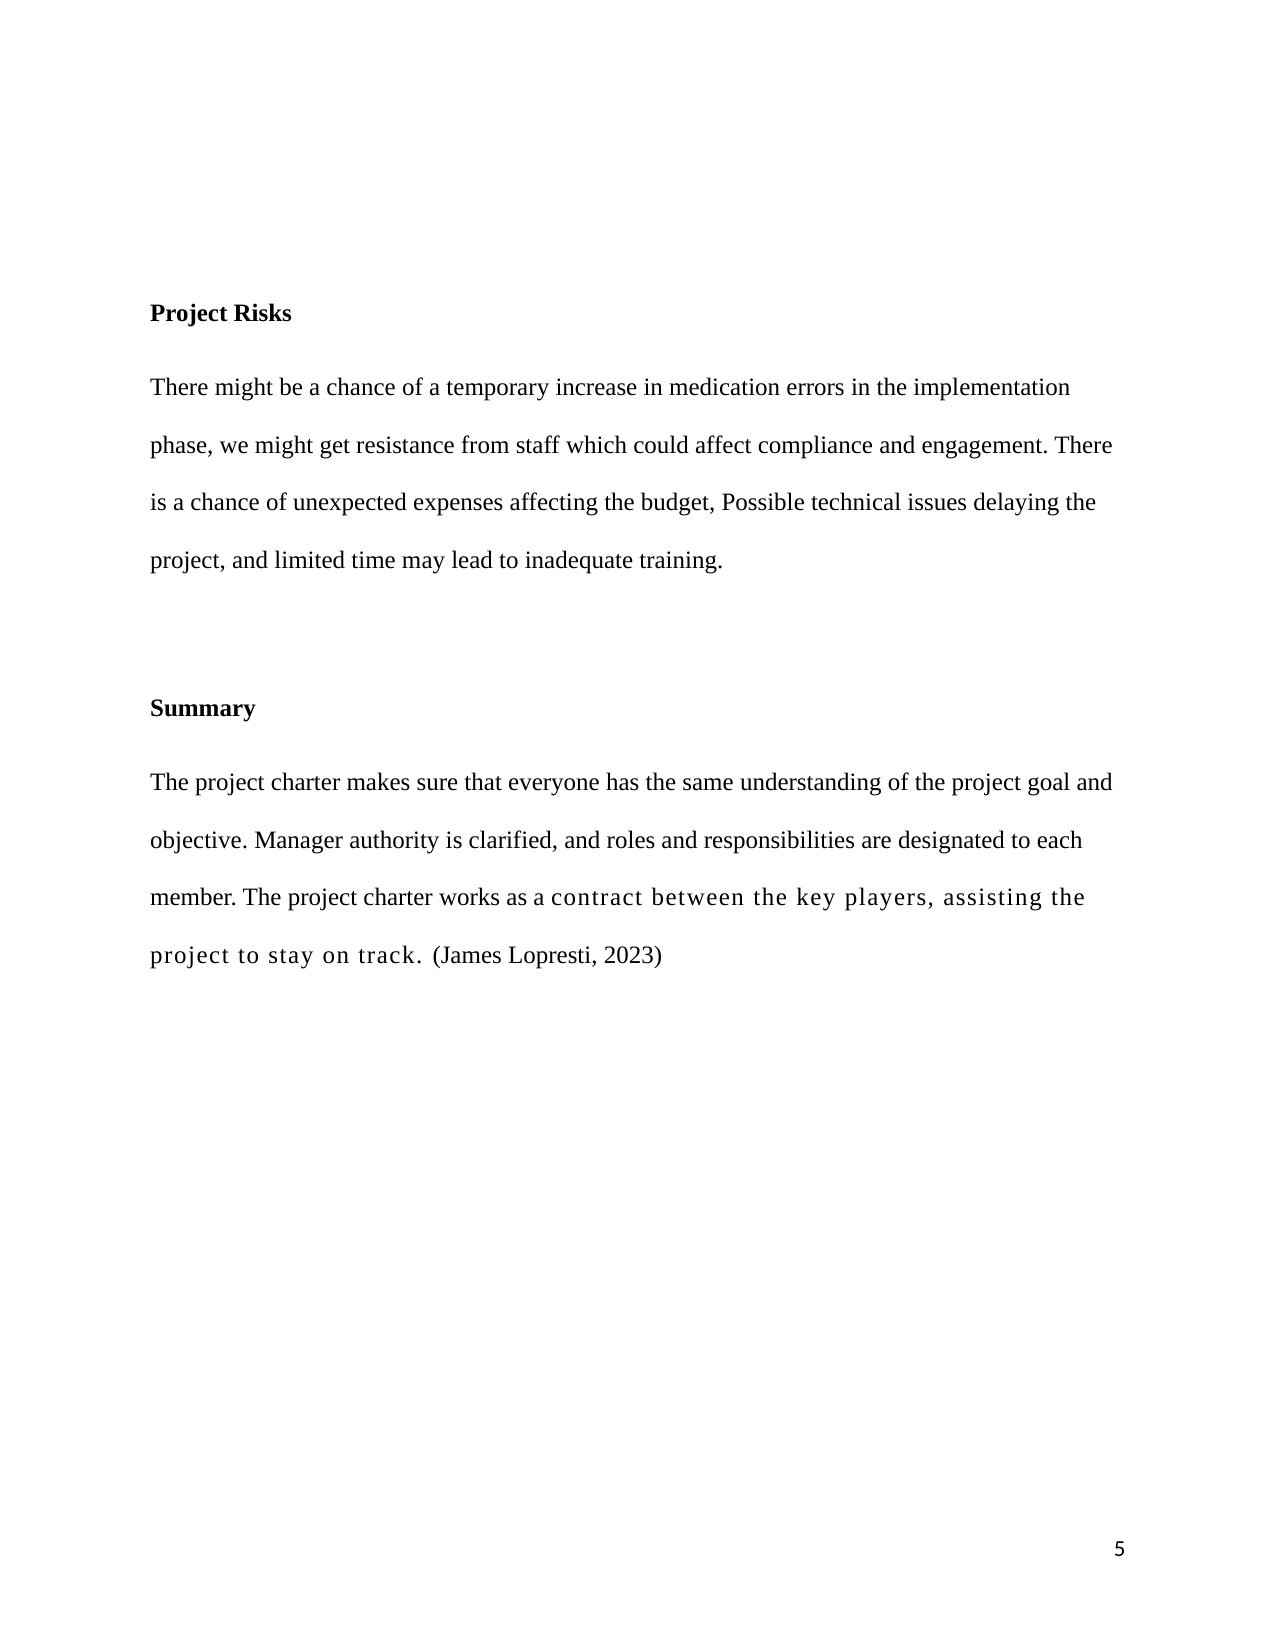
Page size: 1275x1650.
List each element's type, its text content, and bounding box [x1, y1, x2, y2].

text The project charter makes sure that everyone has the same understanding of the project goal and objective. Manager authority is clarified, and roles and responsibilities are designated to each member. The project charter works as a contract between the key players, assisting the project to stay on track. (James Lopresti, 2023) [150, 767, 1125, 969]
text Summary [150, 693, 1125, 722]
text Project Risks [150, 298, 1125, 327]
text There might be a chance of a temporary increase in medication errors in the implementation phase, we might get resistance from staff which could affect compliance and engagement. There is a chance of unexpected expenses affecting the budget, Possible technical issues delaying the project, and limited time may lead to inadequate training. [150, 372, 1125, 574]
